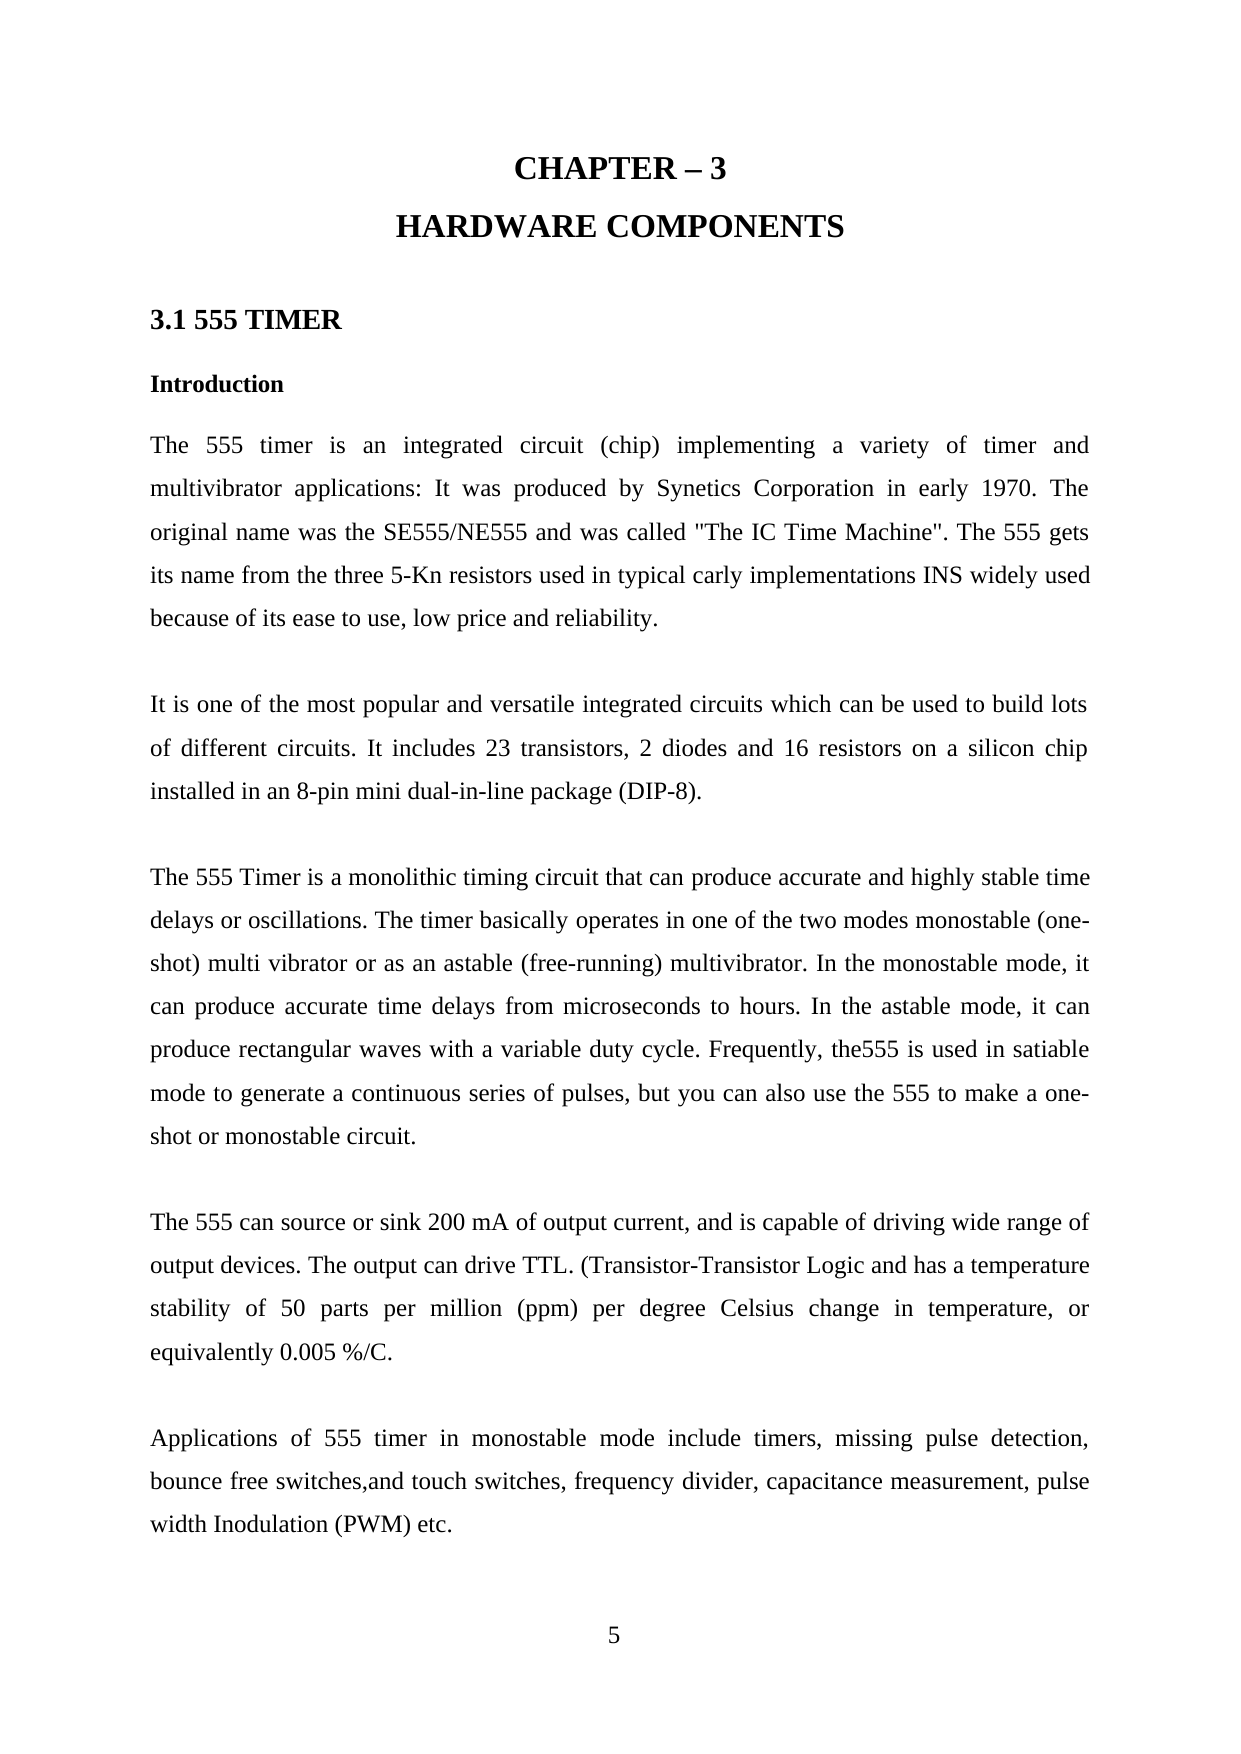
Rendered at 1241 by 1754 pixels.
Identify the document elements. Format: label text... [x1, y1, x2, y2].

text Applications of 555 timer in monostable mode include timers, missing pulse detection, bounce free switches,and touch switches, frequency divider, capacitance measurement, pulse width Inodulation (PWM) etc. [150, 1423, 1090, 1538]
text The 555 timer is an integrated circuit (chip) implementing a variety of timer and multivibrator applications: It was produced by Synetics Corporation in early 1970. The original name was the SE555/NE555 and was called "The IC Time Machine". The 555 gets its name from the three 5-Kn resistors used in typical carly implementations INS widely used because of its ease to use, low price and reliability. [150, 430, 1090, 632]
subtitle 555 TIMER [150, 302, 1137, 336]
text The 555 Timer is a monolithic timing circuit that can produce accurate and highly stable time delays or oscillations. The timer basically operates in one of the two modes monostable (one- shot) multi vibrator or as an astable (free-running) multivibrator. In the monostable mode, it can produce accurate time delays from microseconds to hours. In the astable mode, it can produce rectangular waves with a variable duty cycle. Frequently, the555 is used in satiable mode to generate a continuous series of pulses, but you can also use the 555 to make a one- shot or monostable circuit. [150, 862, 1091, 1149]
subtitle Introduction [150, 369, 1137, 398]
text It is one of the most popular and versatile integrated circuits which can be used to build lots of different circuits. It includes 23 transistors, 2 diodes and 16 resistors on a silicon chip installed in an 8-pin mini dual-in-line package (DIP-8). [150, 689, 1090, 804]
text The 555 can source or sink 200 mA of output current, and is capable of driving wide range of output devices. The output can drive TTL. (Transistor-Transistor Logic and has a temperature stability of 50 parts per million (ppm) per degree Celsius change in temperature, or equivalently 0.005 %/C. [150, 1207, 1091, 1365]
subtitle CHAPTER – 3 HARDWARE COMPONENTS [396, 148, 906, 244]
